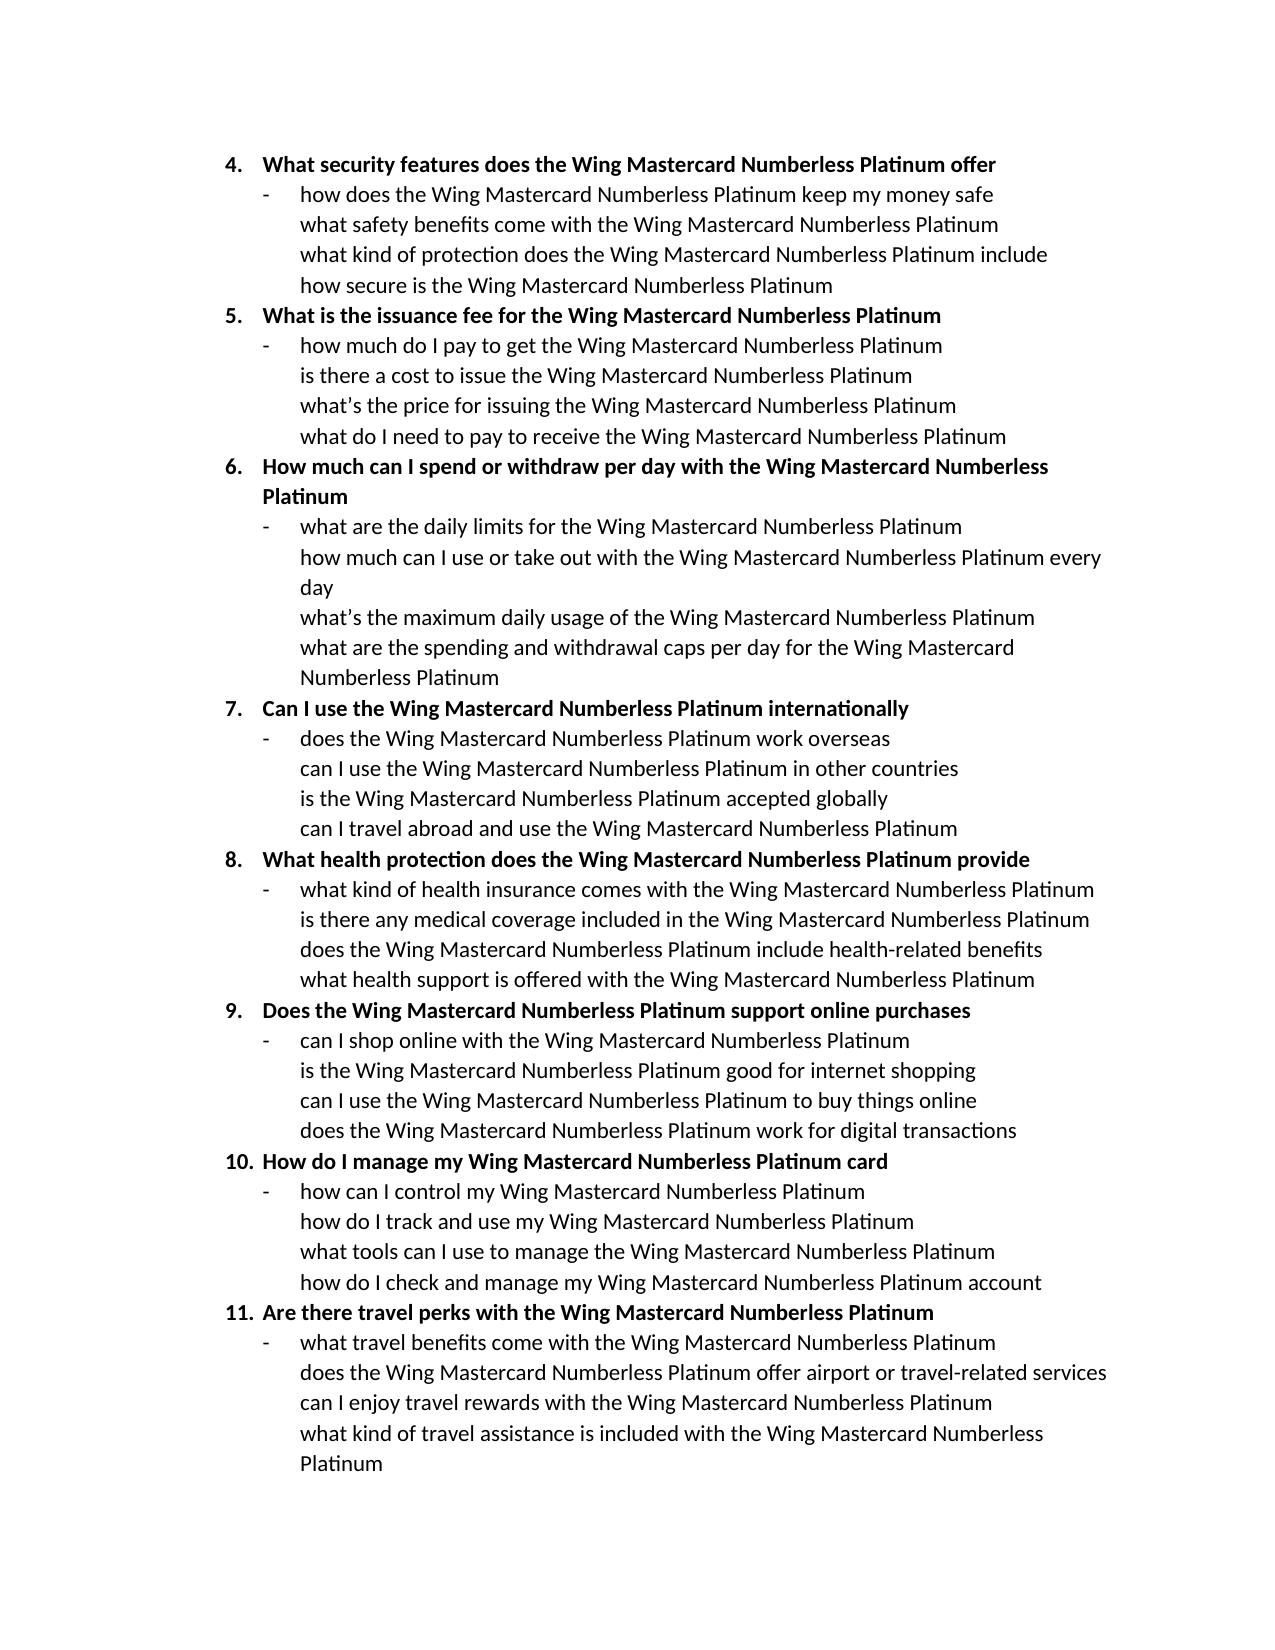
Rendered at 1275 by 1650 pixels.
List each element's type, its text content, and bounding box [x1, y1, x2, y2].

list can I shop online with the Wing Mastercard Numberless Platinum is the Wing Mastercard Numberless Platinum good for internet shopping can I use the Wing Mastercard Numberless Platinum to buy things online does the Wing Mastercard Numberless Platinum work for digital transactions [262, 1026, 1125, 1145]
list what are the daily limits for the Wing Mastercard Numberless Platinum how much can I use or take out with the Wing Mastercard Numberless Platinum every day what’s the maximum daily usage of the Wing Mastercard Numberless Platinum what are the spending and withdrawal caps per day for the Wing Mastercard Numberless Platinum [262, 512, 1125, 692]
list Are there travel perks with the Wing Mastercard Numberless Platinum [225, 1298, 1125, 1326]
list What is the issuance fee for the Wing Mastercard Numberless Platinum [225, 301, 1125, 329]
list What security features does the Wing Mastercard Numberless Platinum offer [225, 150, 1125, 178]
list How do I manage my Wing Mastercard Numberless Platinum card [225, 1147, 1125, 1175]
list how much do I pay to get the Wing Mastercard Numberless Platinum is there a cost to issue the Wing Mastercard Numberless Platinum what’s the price for issuing the Wing Mastercard Numberless Platinum what do I need to pay to receive the Wing Mastercard Numberless Platinum [262, 331, 1125, 450]
list what kind of health insurance comes with the Wing Mastercard Numberless Platinum is there any medical coverage included in the Wing Mastercard Numberless Platinum does the Wing Mastercard Numberless Platinum include health-related benefits what health support is offered with the Wing Mastercard Numberless Platinum [262, 875, 1125, 994]
list how can I control my Wing Mastercard Numberless Platinum how do I track and use my Wing Mastercard Numberless Platinum what tools can I use to manage the Wing Mastercard Numberless Platinum how do I check and manage my Wing Mastercard Numberless Platinum account [262, 1177, 1125, 1296]
list Does the Wing Mastercard Numberless Platinum support online purchases [225, 996, 1125, 1024]
list Can I use the Wing Mastercard Numberless Platinum internationally [225, 694, 1125, 722]
list how does the Wing Mastercard Numberless Platinum keep my money safe what safety benefits come with the Wing Mastercard Numberless Platinum what kind of protection does the Wing Mastercard Numberless Platinum include how secure is the Wing Mastercard Numberless Platinum [262, 180, 1125, 299]
list What health protection does the Wing Mastercard Numberless Platinum provide [225, 845, 1125, 873]
list How much can I spend or withdraw per day with the Wing Mastercard Numberless Platinum [225, 452, 1125, 510]
list what travel benefits come with the Wing Mastercard Numberless Platinum does the Wing Mastercard Numberless Platinum offer airport or travel-related services can I enjoy travel rewards with the Wing Mastercard Numberless Platinum what kind of travel assistance is included with the Wing Mastercard Numberless Platinum [262, 1328, 1125, 1477]
list does the Wing Mastercard Numberless Platinum work overseas can I use the Wing Mastercard Numberless Platinum in other countries is the Wing Mastercard Numberless Platinum accepted globally can I travel abroad and use the Wing Mastercard Numberless Platinum [262, 724, 1125, 843]
